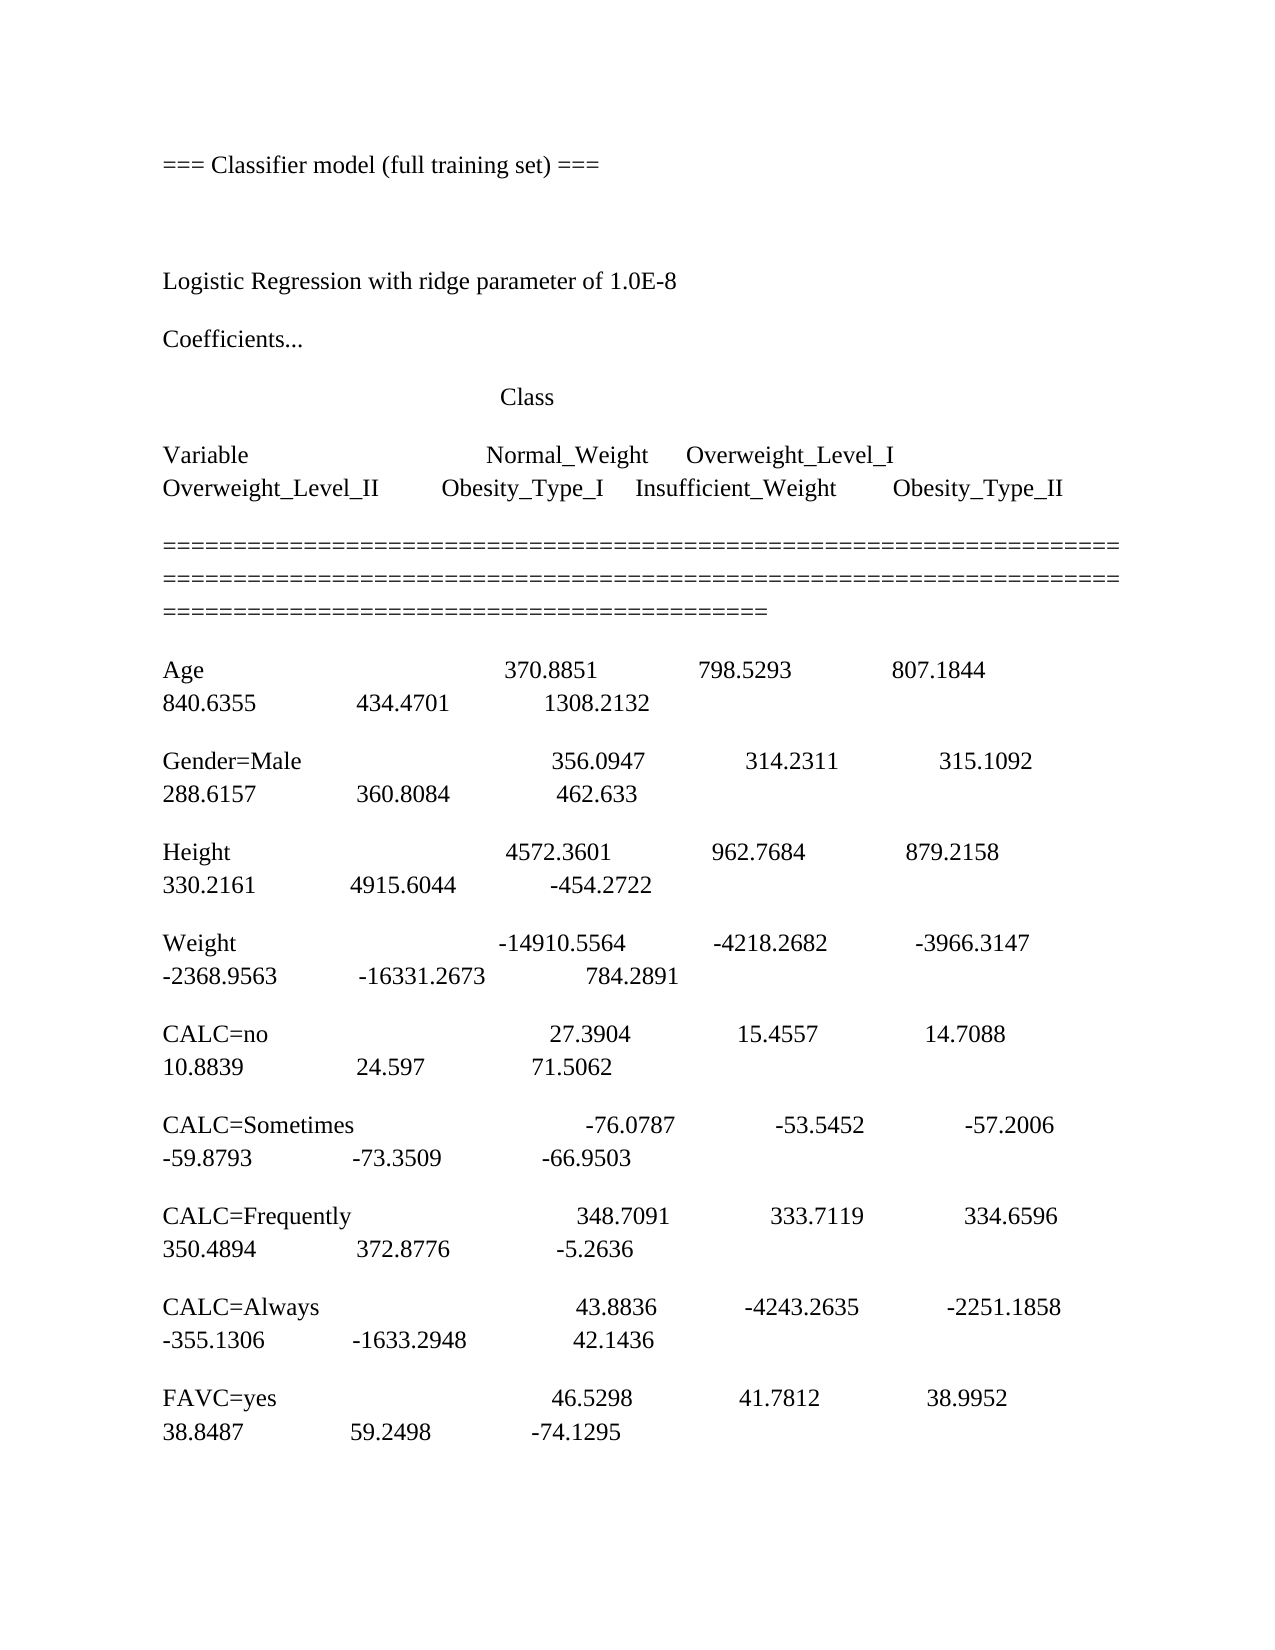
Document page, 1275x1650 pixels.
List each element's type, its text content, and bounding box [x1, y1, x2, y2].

text Class [162, 382, 1125, 411]
text CALC=Sometimes -76.0787 -53.5452 -57.2006 -59.8793 -73.3509 -66.9503 [162, 1110, 1125, 1172]
text Height 4572.3601 962.7684 879.2158 330.2161 4915.6044 -454.2722 [162, 837, 1125, 899]
text FAVC=yes 46.5298 41.7812 38.9952 38.8487 59.2498 -74.1295 [162, 1383, 1125, 1445]
text CALC=no 27.3904 15.4557 14.7088 10.8839 24.597 71.5062 [162, 1019, 1125, 1081]
text Weight -14910.5564 -4218.2682 -3966.3147 -2368.9563 -16331.2673 784.2891 [162, 928, 1125, 990]
text Gender=Male 356.0947 314.2311 315.1092 288.6157 360.8084 462.633 [162, 746, 1125, 808]
text Coefficients... [162, 324, 1125, 353]
text CALC=Frequently 348.7091 333.7119 334.6596 350.4894 372.8776 -5.2636 [162, 1201, 1125, 1263]
text Variable Normal_Weight Overweight_Level_I Overweight_Level_II Obesity_Type_I Insufficient_Weight Obesity_Type_II [162, 440, 1125, 502]
text =================================================================================================================================================================================== [162, 531, 1125, 626]
text Logistic Regression with ridge parameter of 1.0E-8 [162, 266, 1125, 295]
text === Classifier model (full training set) === [162, 150, 1125, 179]
text CALC=Always 43.8836 -4243.2635 -2251.1858 -355.1306 -1633.2948 42.1436 [162, 1292, 1125, 1354]
text Age 370.8851 798.5293 807.1844 840.6355 434.4701 1308.2132 [162, 655, 1125, 717]
